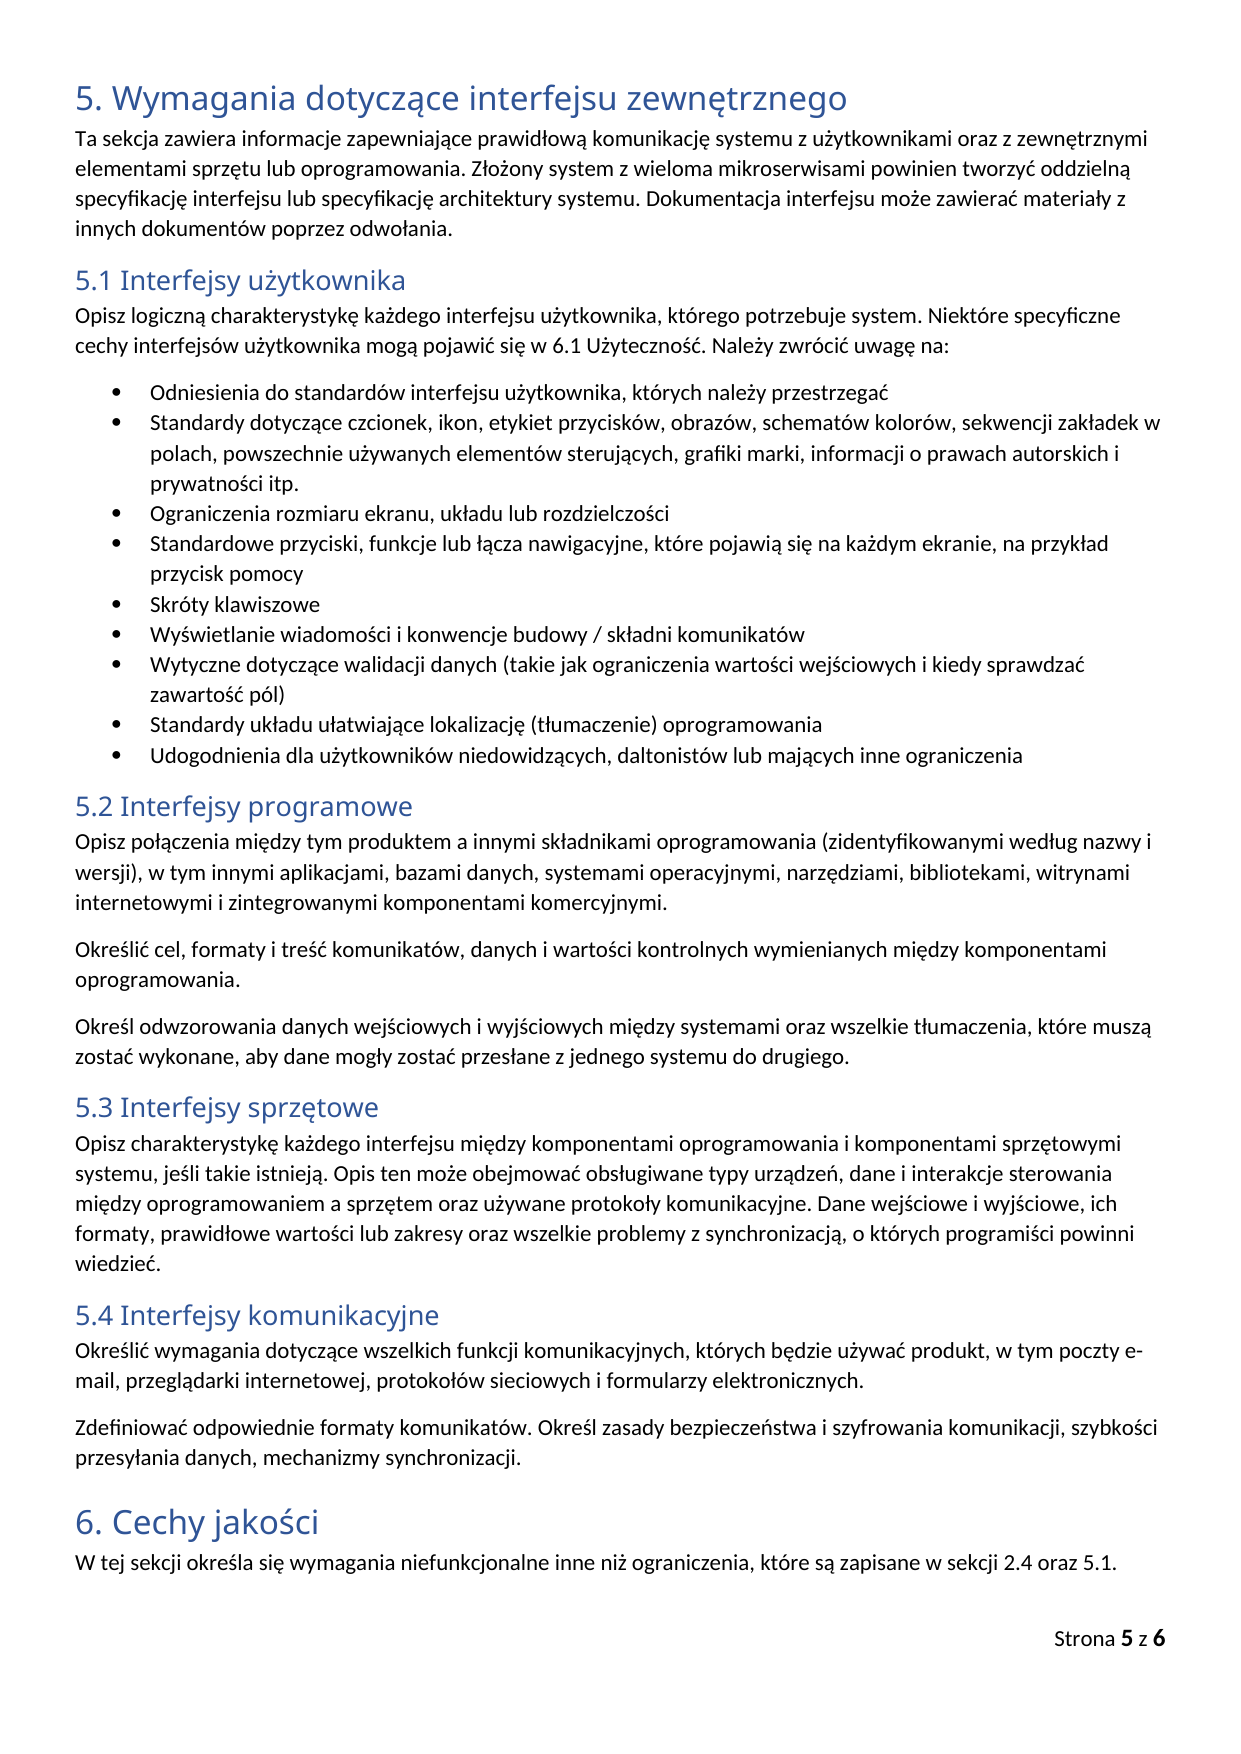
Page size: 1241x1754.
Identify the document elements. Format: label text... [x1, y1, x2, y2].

list Skróty klawiszowe [112, 590, 1165, 618]
text Opisz logiczną charakterystykę każdego interfejsu użytkownika, którego potrzebuje system. Niektóre specyficzne cechy interfejsów użytkownika mogą pojawić się w 6.1 Użyteczność. Należy zwrócić uwagę na: [75, 301, 1165, 359]
list Udogodnienia dla użytkowników niedowidzących, daltonistów lub mających inne ograniczenia [112, 741, 1165, 769]
list Wyświetlanie wiadomości i konwencje budowy / składni komunikatów [112, 620, 1165, 648]
subtitle 5.1 Interfejsy użytkownika [75, 261, 1165, 298]
subtitle 6. Cechy jakości [75, 1499, 1165, 1544]
list Standardy układu ułatwiające lokalizację (tłumaczenie) oprogramowania [112, 711, 1165, 739]
text Określić cel, formaty i treść komunikatów, danych i wartości kontrolnych wymienianych między komponentami oprogramowania. [75, 935, 1165, 993]
text Zdefiniować odpowiednie formaty komunikatów. Określ zasady bezpieczeństwa i szyfrowania komunikacji, szybkości przesyłania danych, mechanizmy synchronizacji. [75, 1413, 1165, 1472]
text Opisz charakterystykę każdego interfejsu między komponentami oprogramowania i komponentami sprzętowymi systemu, jeśli takie istnieją. Opis ten może obejmować obsługiwane typy urządzeń, dane i interakcje sterowania między oprogramowaniem a sprzętem oraz używane protokoły komunikacyjne. Dane wejściowe i wyjściowe, ich formaty, prawidłowe wartości lub zakresy oraz wszelkie problemy z synchronizacją, o których programiści powinni wiedzieć. [75, 1129, 1165, 1278]
subtitle 5.4 Interfejsy komunikacyjne [75, 1296, 1165, 1333]
list Wytyczne dotyczące walidacji danych (takie jak ograniczenia wartości wejściowych i kiedy sprawdzać zawartość pól) [112, 650, 1165, 708]
list Standardy dotyczące czcionek, ikon, etykiet przycisków, obrazów, schematów kolorów, sekwencji zakładek w polach, powszechnie używanych elementów sterujących, grafiki marki, informacji o prawach autorskich i prywatności itp. [112, 408, 1165, 497]
text Określ odwzorowania danych wejściowych i wyjściowych między systemami oraz wszelkie tłumaczenia, które muszą zostać wykonane, aby dane mogły zostać przesłane z jednego systemu do drugiego. [75, 1012, 1165, 1070]
subtitle 5. Wymagania dotyczące interfejsu zewnętrznego [75, 75, 1165, 120]
text Określić wymagania dotyczące wszelkich funkcji komunikacyjnych, których będzie używać produkt, w tym poczty e-mail, przeglądarki internetowej, protokołów sieciowych i formularzy elektronicznych. [75, 1336, 1165, 1394]
text Ta sekcja zawiera informacje zapewniające prawidłową komunikację systemu z użytkownikami oraz z zewnętrznymi elementami sprzętu lub oprogramowania. Złożony system z wieloma mikroserwisami powinien tworzyć oddzielną specyfikację interfejsu lub specyfikację architektury systemu. Dokumentacja interfejsu może zawierać materiały z innych dokumentów poprzez odwołania. [75, 124, 1165, 243]
subtitle 5.2 Interfejsy programowe [75, 788, 1165, 824]
text W tej sekcji określa się wymagania niefunkcjonalne inne niż ograniczenia, które są zapisane w sekcji 2.4 oraz 5.1. [75, 1548, 1165, 1576]
list Standardowe przyciski, funkcje lub łącza nawigacyjne, które pojawią się na każdym ekranie, na przykład przycisk pomocy [112, 529, 1165, 588]
subtitle 5.3 Interfejsy sprzętowe [75, 1089, 1165, 1126]
text Opisz połączenia między tym produktem a innymi składnikami oprogramowania (zidentyfikowanymi według nazwy i wersji), w tym innymi aplikacjami, bazami danych, systemami operacyjnymi, narzędziami, bibliotekami, witrynami internetowymi i zintegrowanymi komponentami komercyjnymi. [75, 827, 1165, 916]
list Odniesienia do standardów interfejsu użytkownika, których należy przestrzegać [112, 378, 1165, 406]
list Ograniczenia rozmiaru ekranu, układu lub rozdzielczości [112, 499, 1165, 527]
